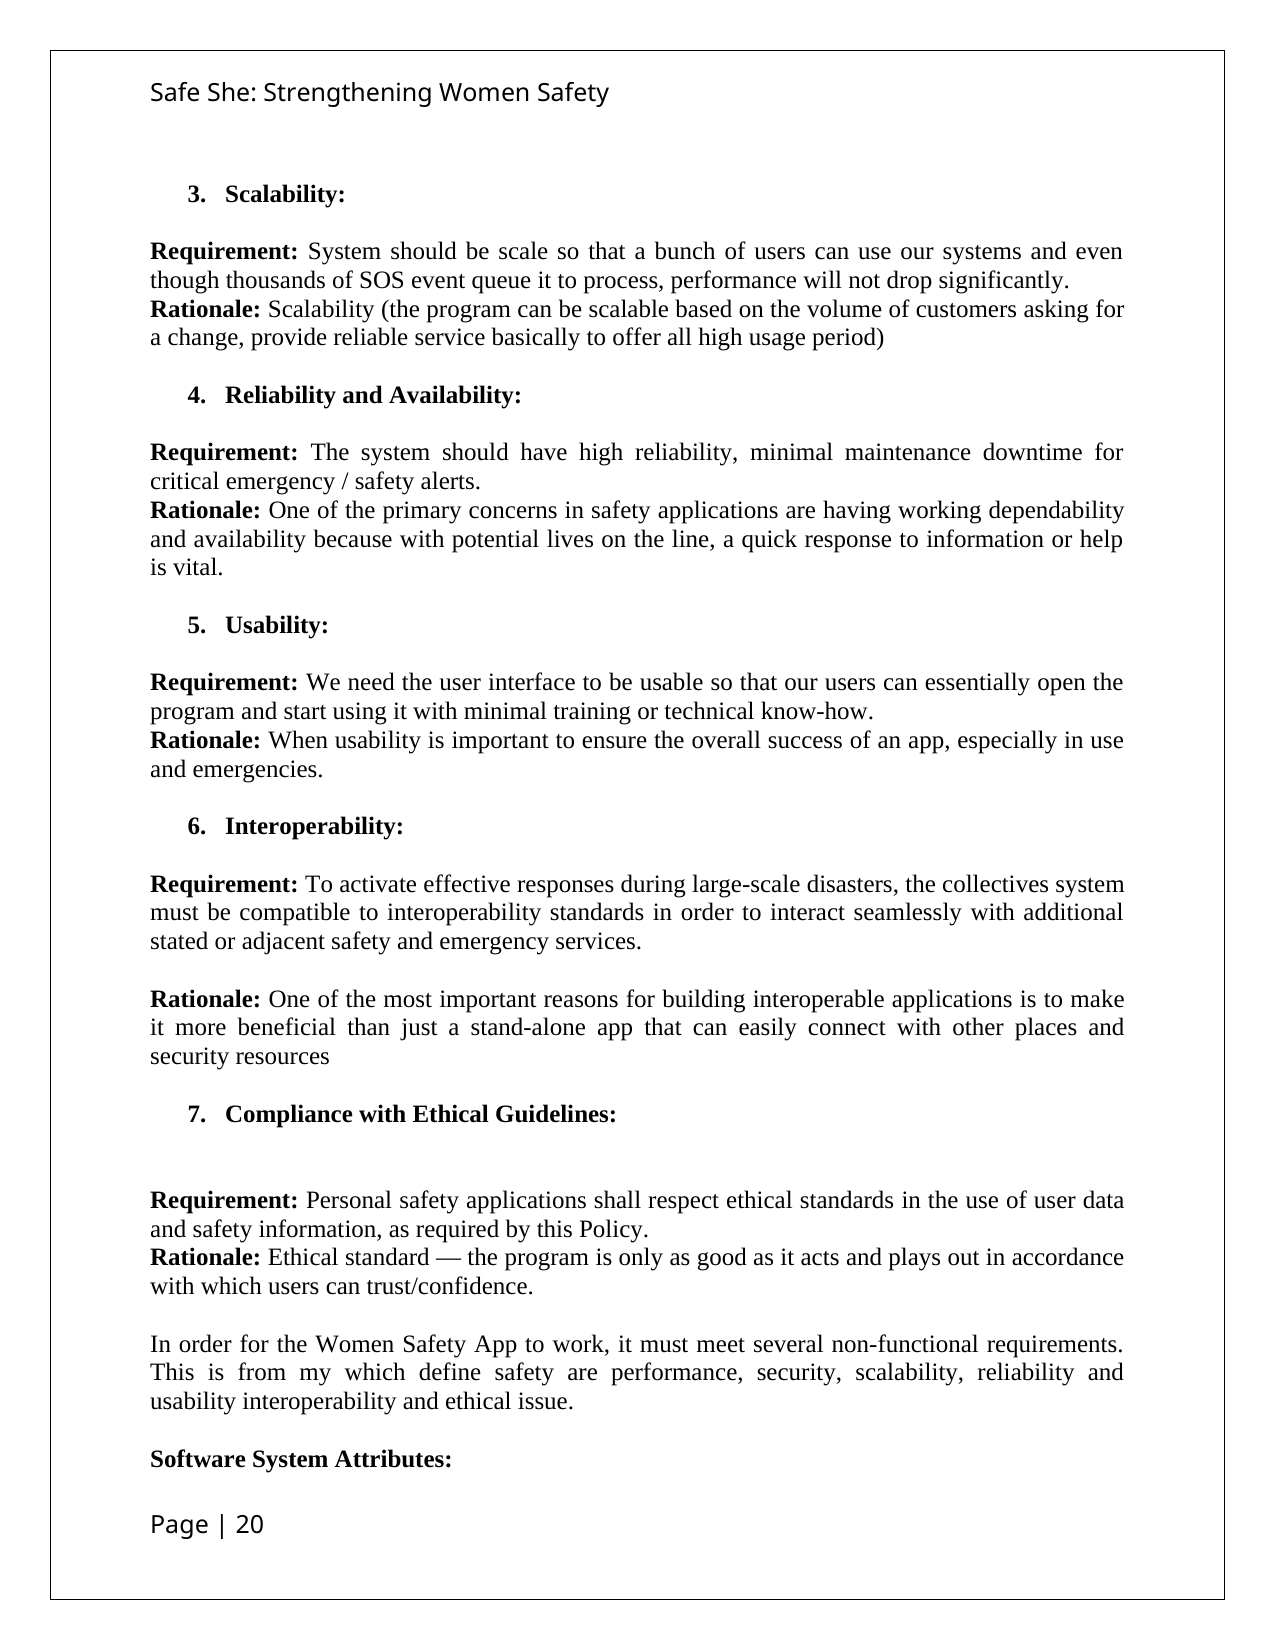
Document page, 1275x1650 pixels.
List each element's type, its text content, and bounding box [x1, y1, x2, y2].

list Interoperability: [187, 811, 1125, 840]
text Rationale: Ethical standard — the program is only as good as it acts and plays out in accordance with which users can trust/confidence. [150, 1242, 1125, 1300]
list Usability: [187, 610, 1125, 639]
text Software System Attributes: [150, 1444, 1125, 1472]
list Compliance with Ethical Guidelines: [187, 1099, 1125, 1127]
text In order for the Women Safety App to work, it must meet several non-functional requirements. This is from my which define safety are performance, security, scalability, reliability and usability interoperability and ethical issue. [150, 1329, 1125, 1415]
text Requirement: Personal safety applications shall respect ethical standards in the use of user data and safety information, as required by this Policy. [150, 1185, 1125, 1242]
list Reliability and Availability: [187, 380, 1125, 409]
text Rationale: When usability is important to ensure the overall success of an app, especially in use and emergencies. [150, 725, 1125, 782]
text Rationale: One of the primary concerns in safety applications are having working dependability and availability because with potential lives on the line, a quick response to information or help is vital. [150, 495, 1125, 581]
text Rationale: One of the most important reasons for building interoperable applications is to make it more beneficial than just a stand-alone app that can easily connect with other places and security resources [150, 984, 1125, 1070]
text Requirement: The system should have high reliability, minimal maintenance downtime for critical emergency / safety alerts. [150, 437, 1125, 495]
text Rationale: Scalability (the program can be scalable based on the volume of customers asking for a change, provide reliable service basically to offer all high usage period) [150, 294, 1125, 351]
list Scalability: [187, 179, 1125, 207]
text Requirement: To activate effective responses during large-scale disasters, the collectives system must be compatible to interoperability standards in order to interact seamlessly with additional stated or adjacent safety and emergency services. [150, 869, 1125, 955]
text Requirement: System should be scale so that a bunch of users can use our systems and even though thousands of SOS event queue it to process, performance will not drop significantly. [150, 236, 1125, 294]
text Requirement: We need the user interface to be usable so that our users can essentially open the program and start using it with minimal training or technical know-how. [150, 667, 1125, 725]
